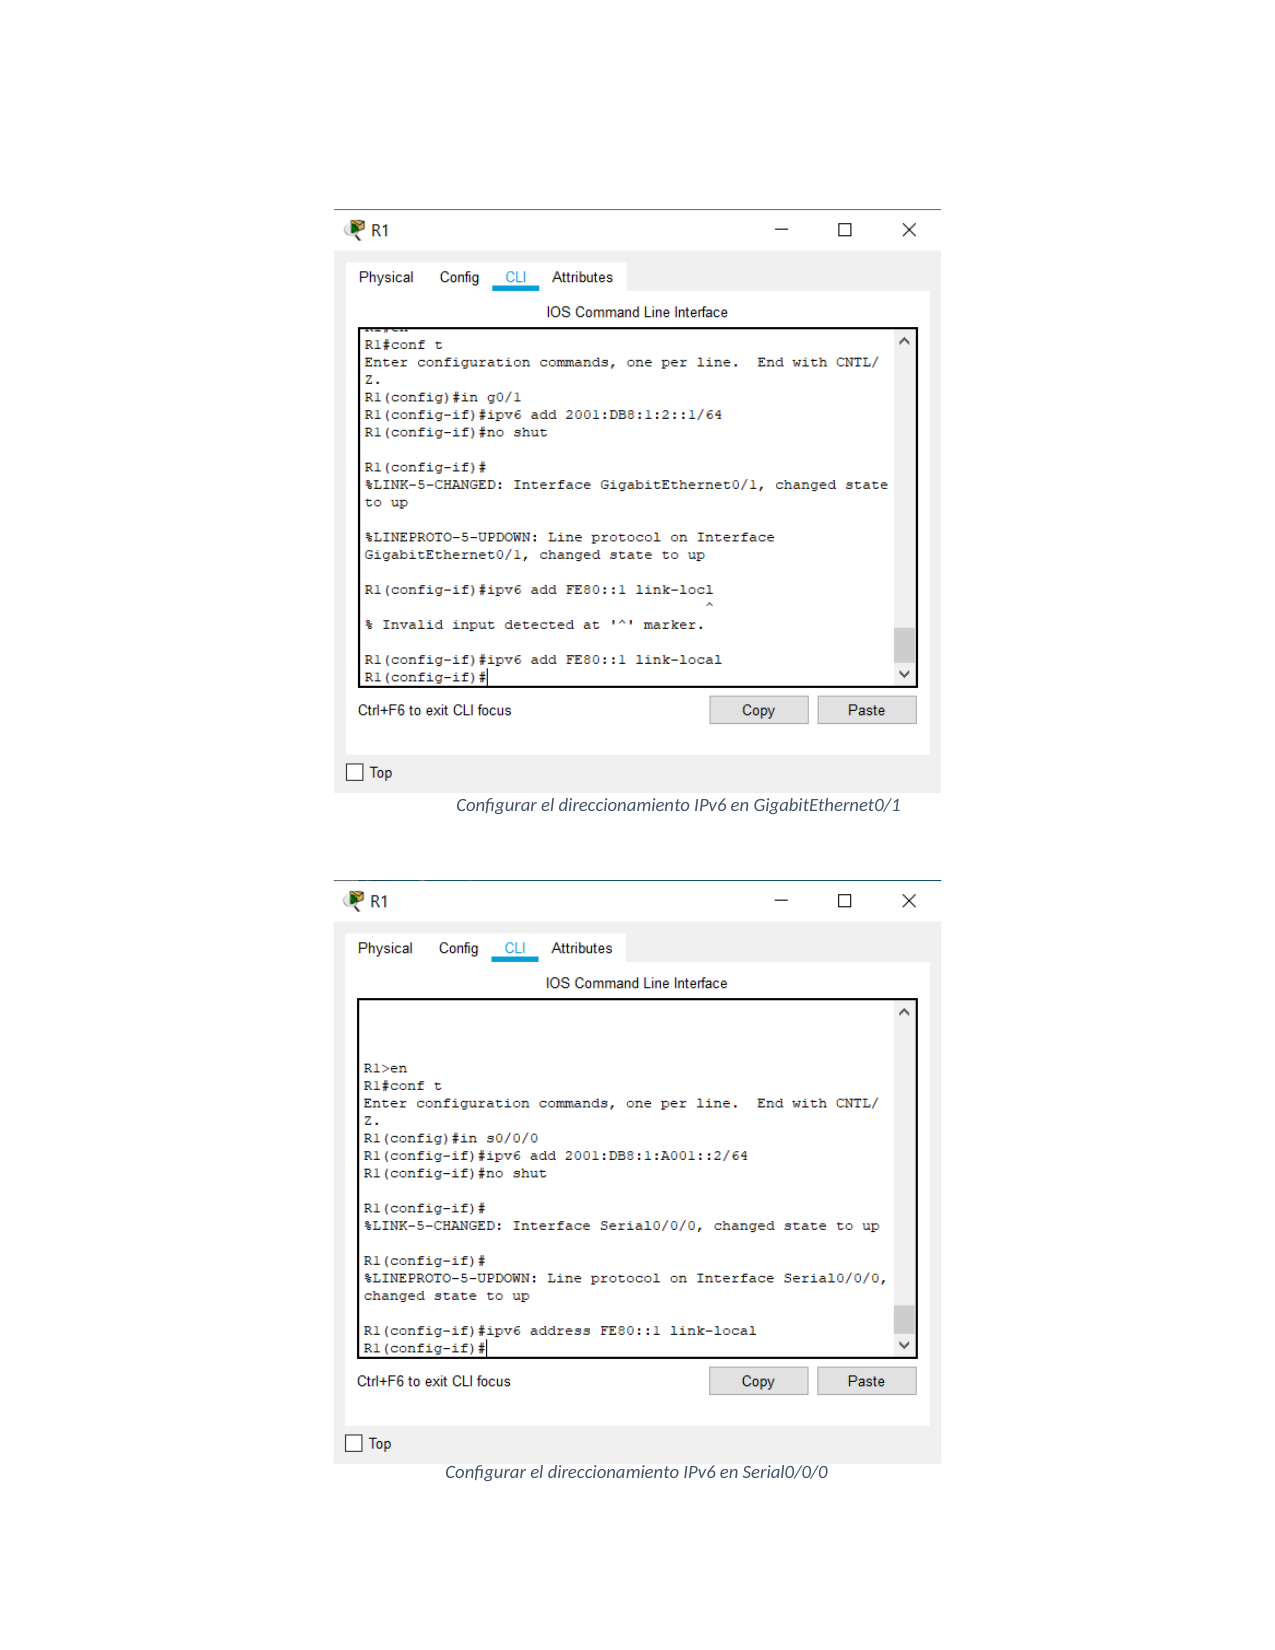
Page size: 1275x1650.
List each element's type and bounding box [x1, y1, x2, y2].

picture [333, 880, 942, 1464]
picture [334, 209, 941, 793]
